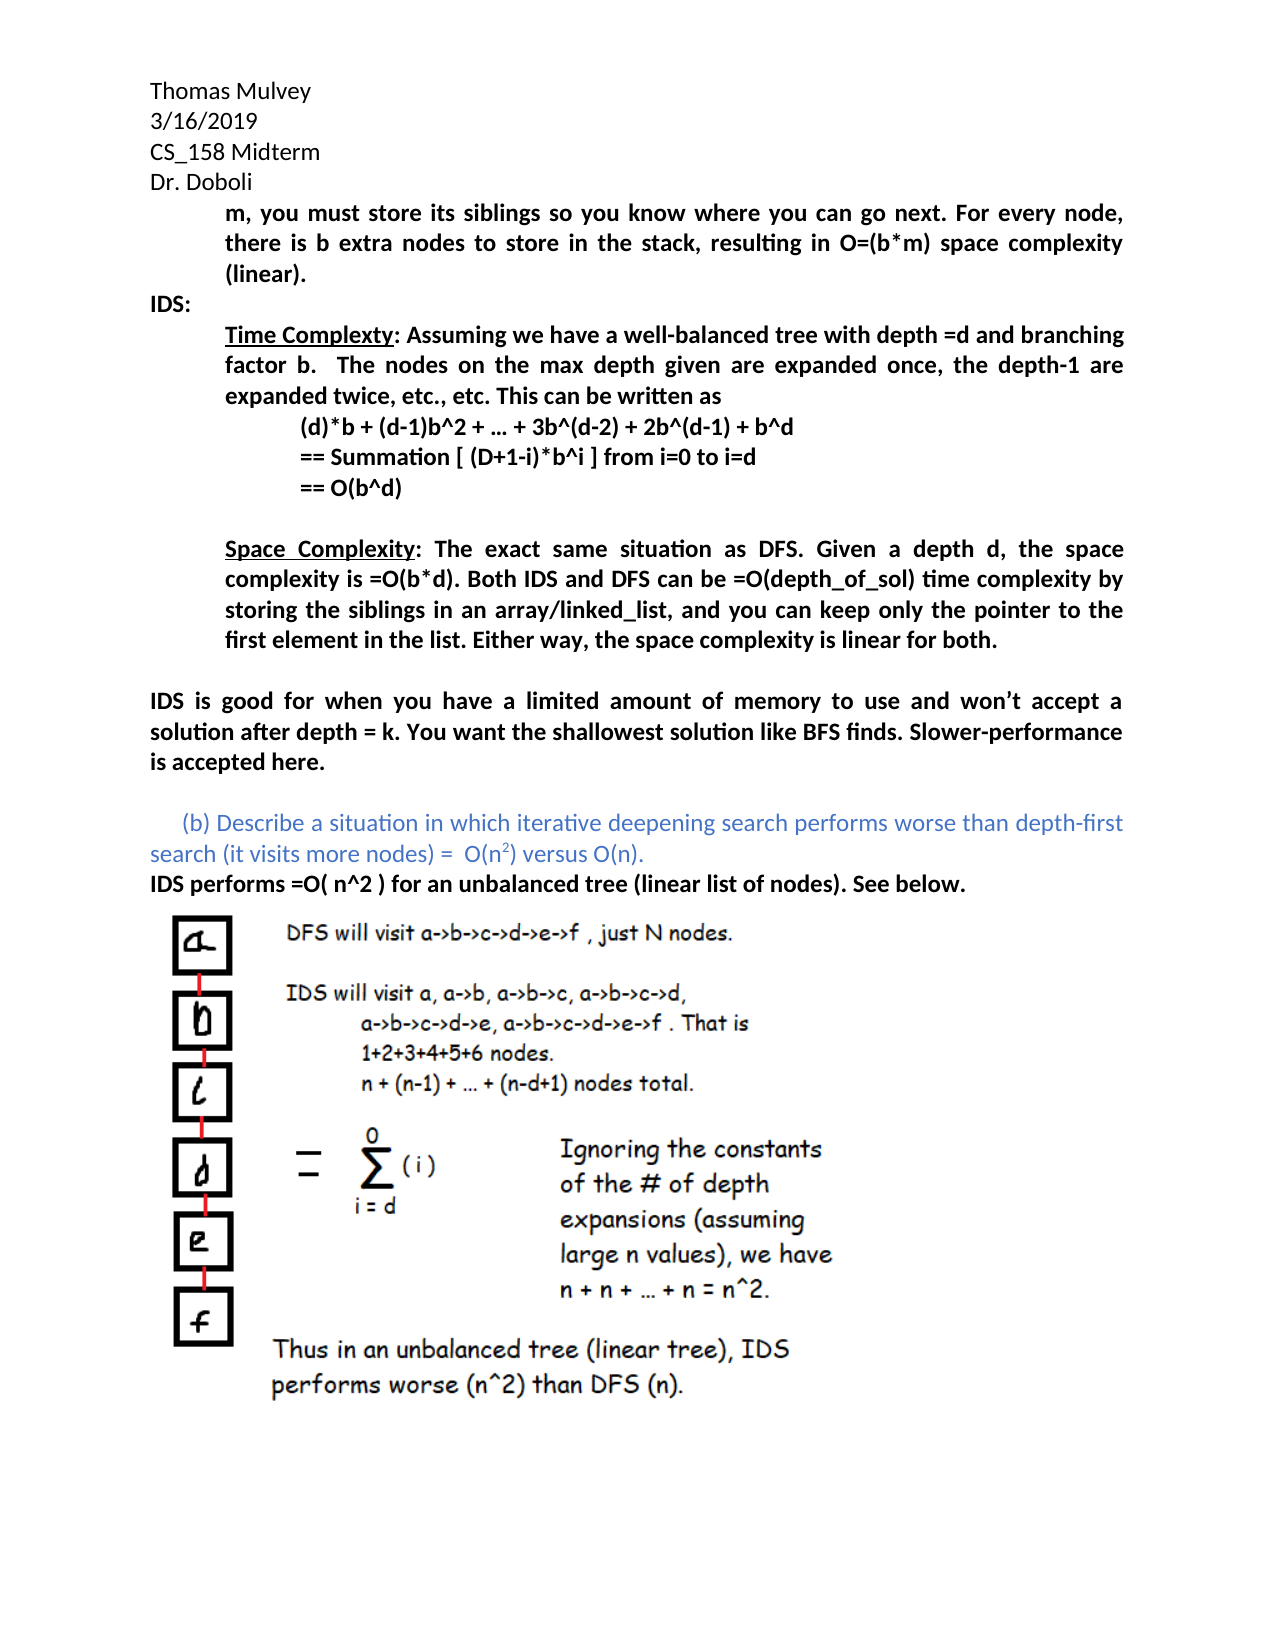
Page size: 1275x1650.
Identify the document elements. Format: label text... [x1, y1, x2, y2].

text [225, 197, 1125, 289]
picture [150, 899, 885, 1402]
text IDS is good for when you have a limited amount of memory to use and won’t accept a solution after depth = k. You want the shallowest solution like BFS finds. Slower-performance is accepted here. [150, 685, 1125, 777]
text (b) Describe a situation in which iterative deepening search performs worse than depth-first search (it visits more nodes) = O(n2) versus O(n). [150, 807, 1125, 868]
text Space Complexity: The exact same situation as DFS. Given a depth d, the space complexity is =O(b*d). Both IDS and DFS can be =O(depth_of_sol) time complexity by storing the siblings in an array/linked_list, and you can keep only the pointer to the first element in the list. Either way, the space complexity is linear for both. [225, 533, 1125, 655]
text IDS performs =O( n^2 ) for an unbalanced tree (linear list of nodes). See below. [150, 868, 1125, 899]
text Time Complexty: Assuming we have a well-balanced tree with depth =d and branching factor b. The nodes on the max depth given are expanded once, the depth-1 are expanded twice, etc., etc. This can be written as [225, 319, 1125, 411]
text == O(b^d) [150, 472, 1125, 502]
text IDS: [150, 289, 1125, 319]
text (d)*b + (d-1)b^2 + … + 3b^(d-2) + 2b^(d-1) + b^d [225, 411, 1125, 441]
text == Summation [ (D+1-i)*b^i ] from i=0 to i=d [150, 441, 1125, 472]
